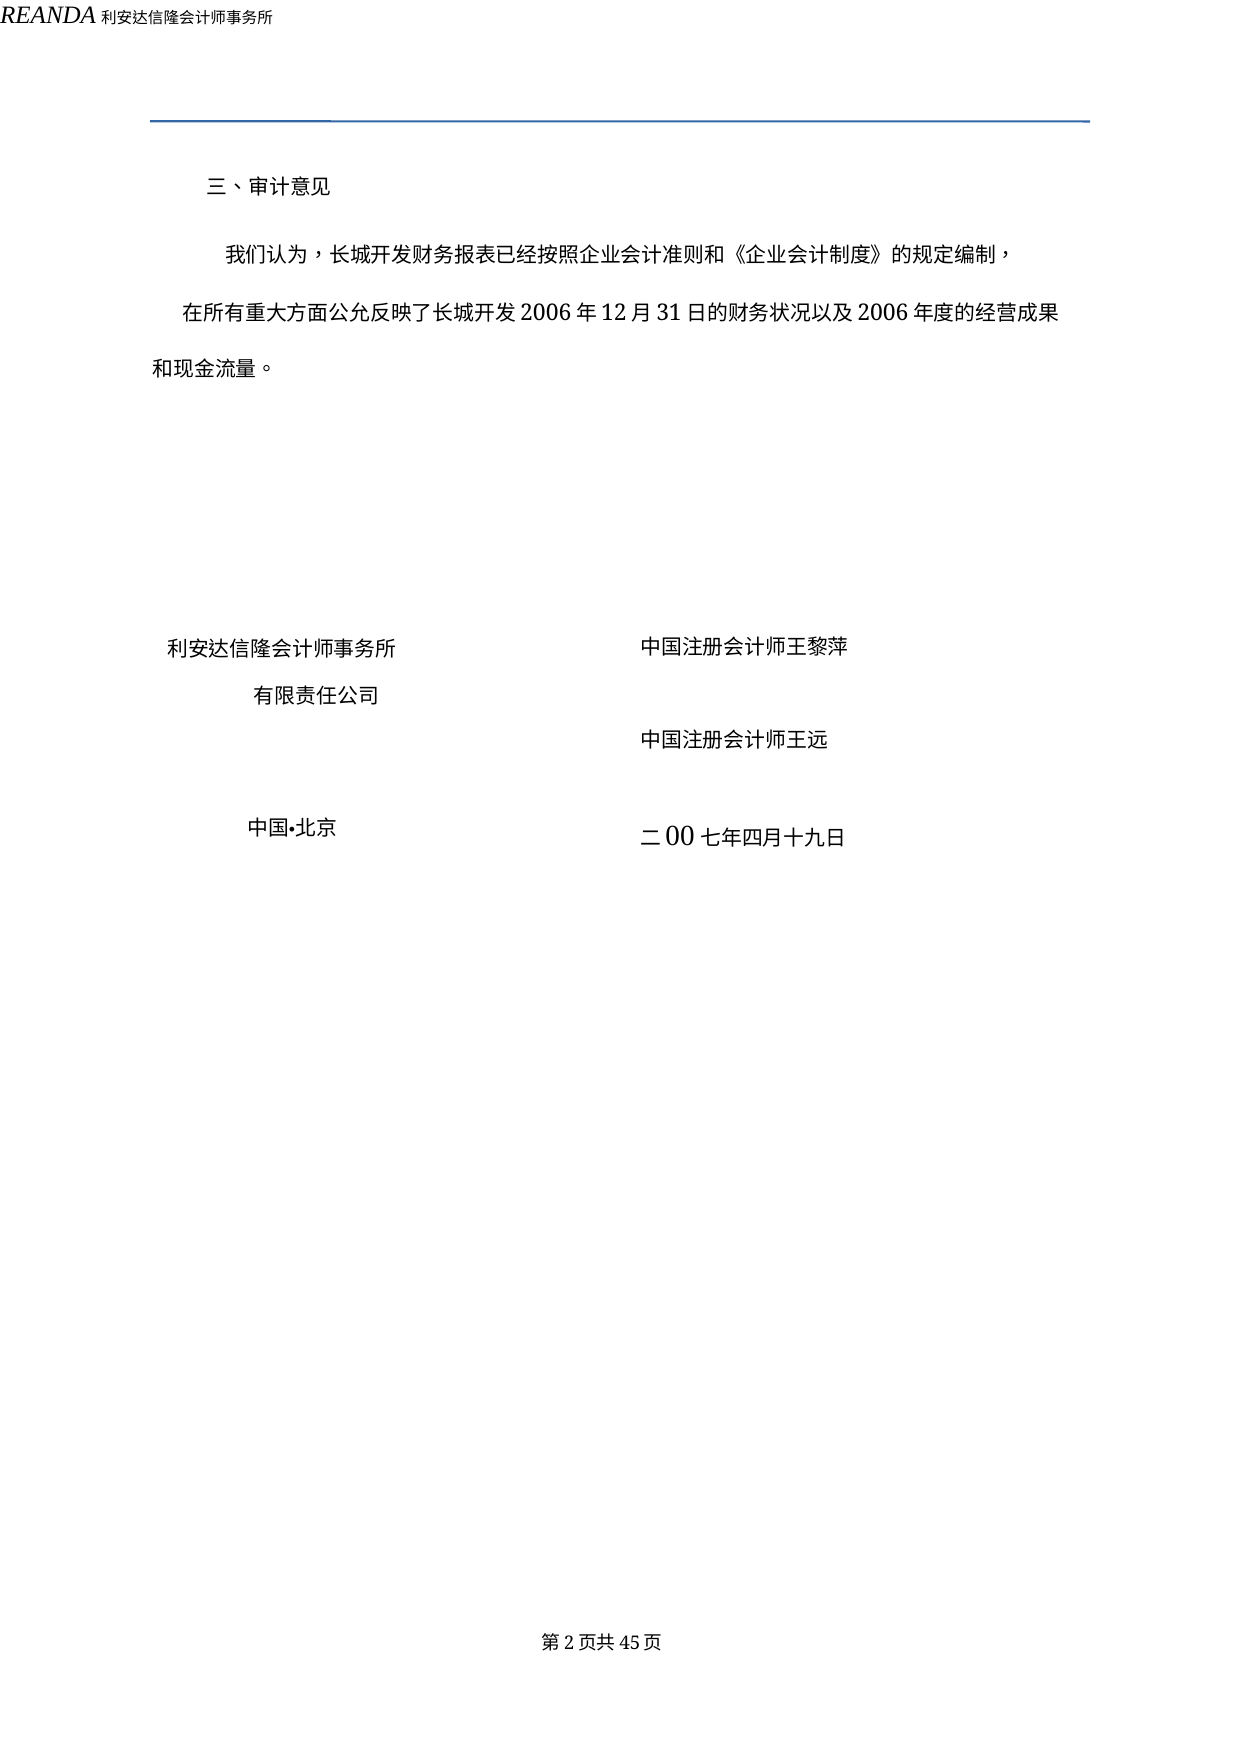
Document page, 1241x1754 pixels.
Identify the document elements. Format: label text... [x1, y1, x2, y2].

text 中国注册会计师王远 [229, 725, 1168, 754]
text 我们认为，长城开发财务报表已经按照企业会计准则和《企业会计制度》的规定编制， [73, 240, 1168, 268]
text 二00七年四月十九日 [229, 818, 1168, 852]
text 中国注册会计师王黎萍 [229, 632, 1168, 661]
text 三、审计意见 [206, 172, 1168, 201]
text 在所有重大方面公允反映了长城开发2006年12月31日的财务状况以及2006年度的经营成果 [73, 296, 1168, 327]
text 和现金流量。 [73, 354, 1168, 382]
